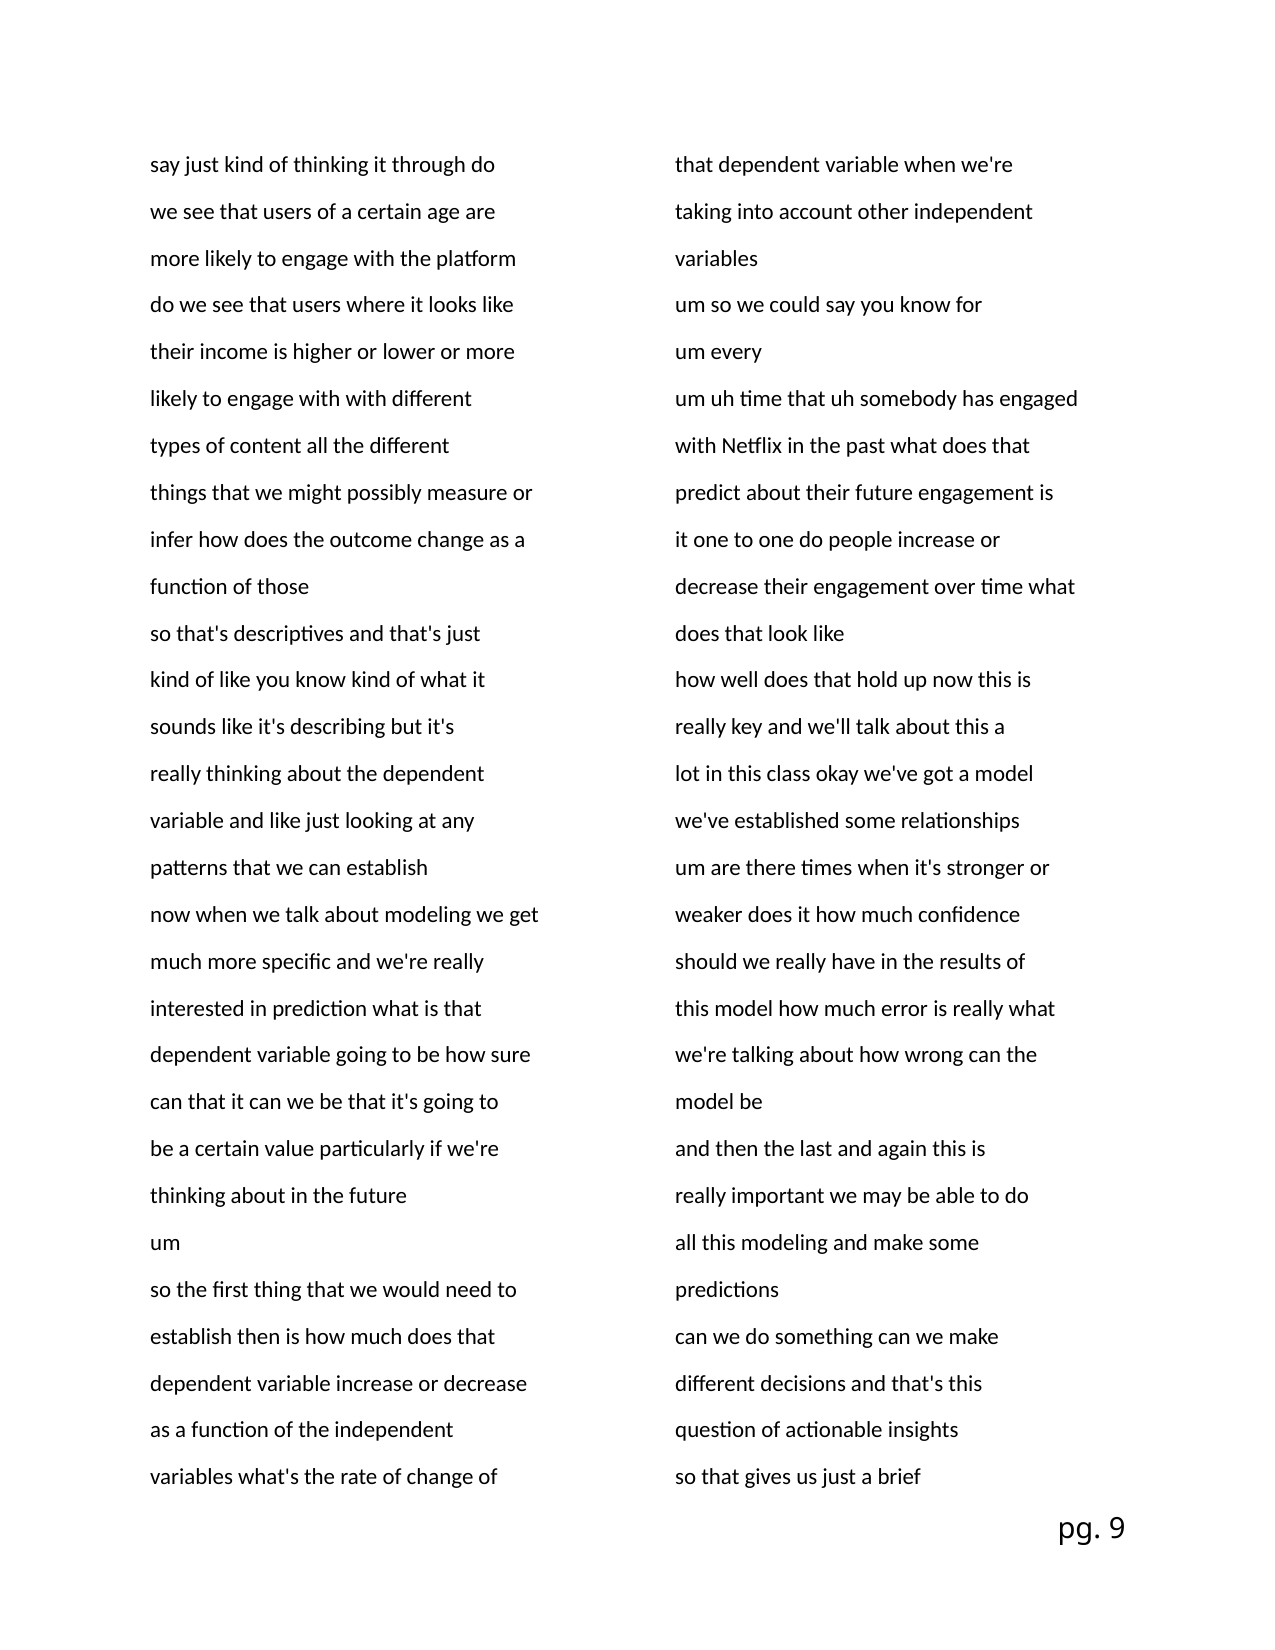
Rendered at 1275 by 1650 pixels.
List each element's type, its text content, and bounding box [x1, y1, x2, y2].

text sounds like it's describing but it's [150, 712, 600, 741]
text we've established some relationships [675, 806, 1125, 834]
text types of content all the different [150, 431, 600, 459]
text really thinking about the dependent [150, 759, 600, 787]
text um every [675, 337, 1125, 366]
text um are there times when it's stronger or [675, 853, 1125, 881]
text different decisions and that's this [675, 1369, 1125, 1397]
text um [150, 1228, 600, 1256]
text can that it can we be that it's going to [150, 1087, 600, 1116]
text can we do something can we make [675, 1322, 1125, 1350]
text how well does that hold up now this is [675, 666, 1125, 694]
text kind of like you know kind of what it [150, 666, 600, 694]
text we see that users of a certain age are [150, 197, 600, 225]
text say just kind of thinking it through do [150, 150, 600, 178]
text so that gives us just a brief [675, 1462, 1125, 1491]
text does that look like [675, 619, 1125, 647]
text dependent variable increase or decrease [150, 1369, 600, 1397]
text really key and we'll talk about this a [675, 712, 1125, 741]
text now when we talk about modeling we get [150, 900, 600, 928]
text all this modeling and make some [675, 1228, 1125, 1256]
text so the first thing that we would need to [150, 1275, 600, 1303]
text their income is higher or lower or more [150, 337, 600, 366]
text weaker does it how much confidence [675, 900, 1125, 928]
text that dependent variable when we're [675, 150, 1125, 178]
text with Netflix in the past what does that [675, 431, 1125, 459]
text do we see that users where it looks like [150, 291, 600, 319]
text function of those [150, 572, 600, 600]
text infer how does the outcome change as a [150, 525, 600, 553]
text predict about their future engagement is [675, 478, 1125, 506]
text it one to one do people increase or [675, 525, 1125, 553]
text um uh time that uh somebody has engaged [675, 384, 1125, 412]
text question of actionable insights [675, 1416, 1125, 1444]
text variable and like just looking at any [150, 806, 600, 834]
text lot in this class okay we've got a model [675, 759, 1125, 787]
text predictions [675, 1275, 1125, 1303]
text so that's descriptives and that's just [150, 619, 600, 647]
text be a certain value particularly if we're [150, 1134, 600, 1162]
text we're talking about how wrong can the [675, 1041, 1125, 1069]
text things that we might possibly measure or [150, 478, 600, 506]
text likely to engage with with different [150, 384, 600, 412]
text taking into account other independent [675, 197, 1125, 225]
text interested in prediction what is that [150, 994, 600, 1022]
text decrease their engagement over time what [675, 572, 1125, 600]
text as a function of the independent [150, 1416, 600, 1444]
text really important we may be able to do [675, 1181, 1125, 1209]
text patterns that we can establish [150, 853, 600, 881]
text um so we could say you know for [675, 291, 1125, 319]
text this model how much error is really what [675, 994, 1125, 1022]
text variables [675, 244, 1125, 272]
text establish then is how much does that [150, 1322, 600, 1350]
text should we really have in the results of [675, 947, 1125, 975]
text and then the last and again this is [675, 1134, 1125, 1162]
text more likely to engage with the platform [150, 244, 600, 272]
text variables what's the rate of change of [150, 1462, 600, 1491]
text much more specific and we're really [150, 947, 600, 975]
text thinking about in the future [150, 1181, 600, 1209]
text dependent variable going to be how sure [150, 1041, 600, 1069]
text model be [675, 1087, 1125, 1116]
